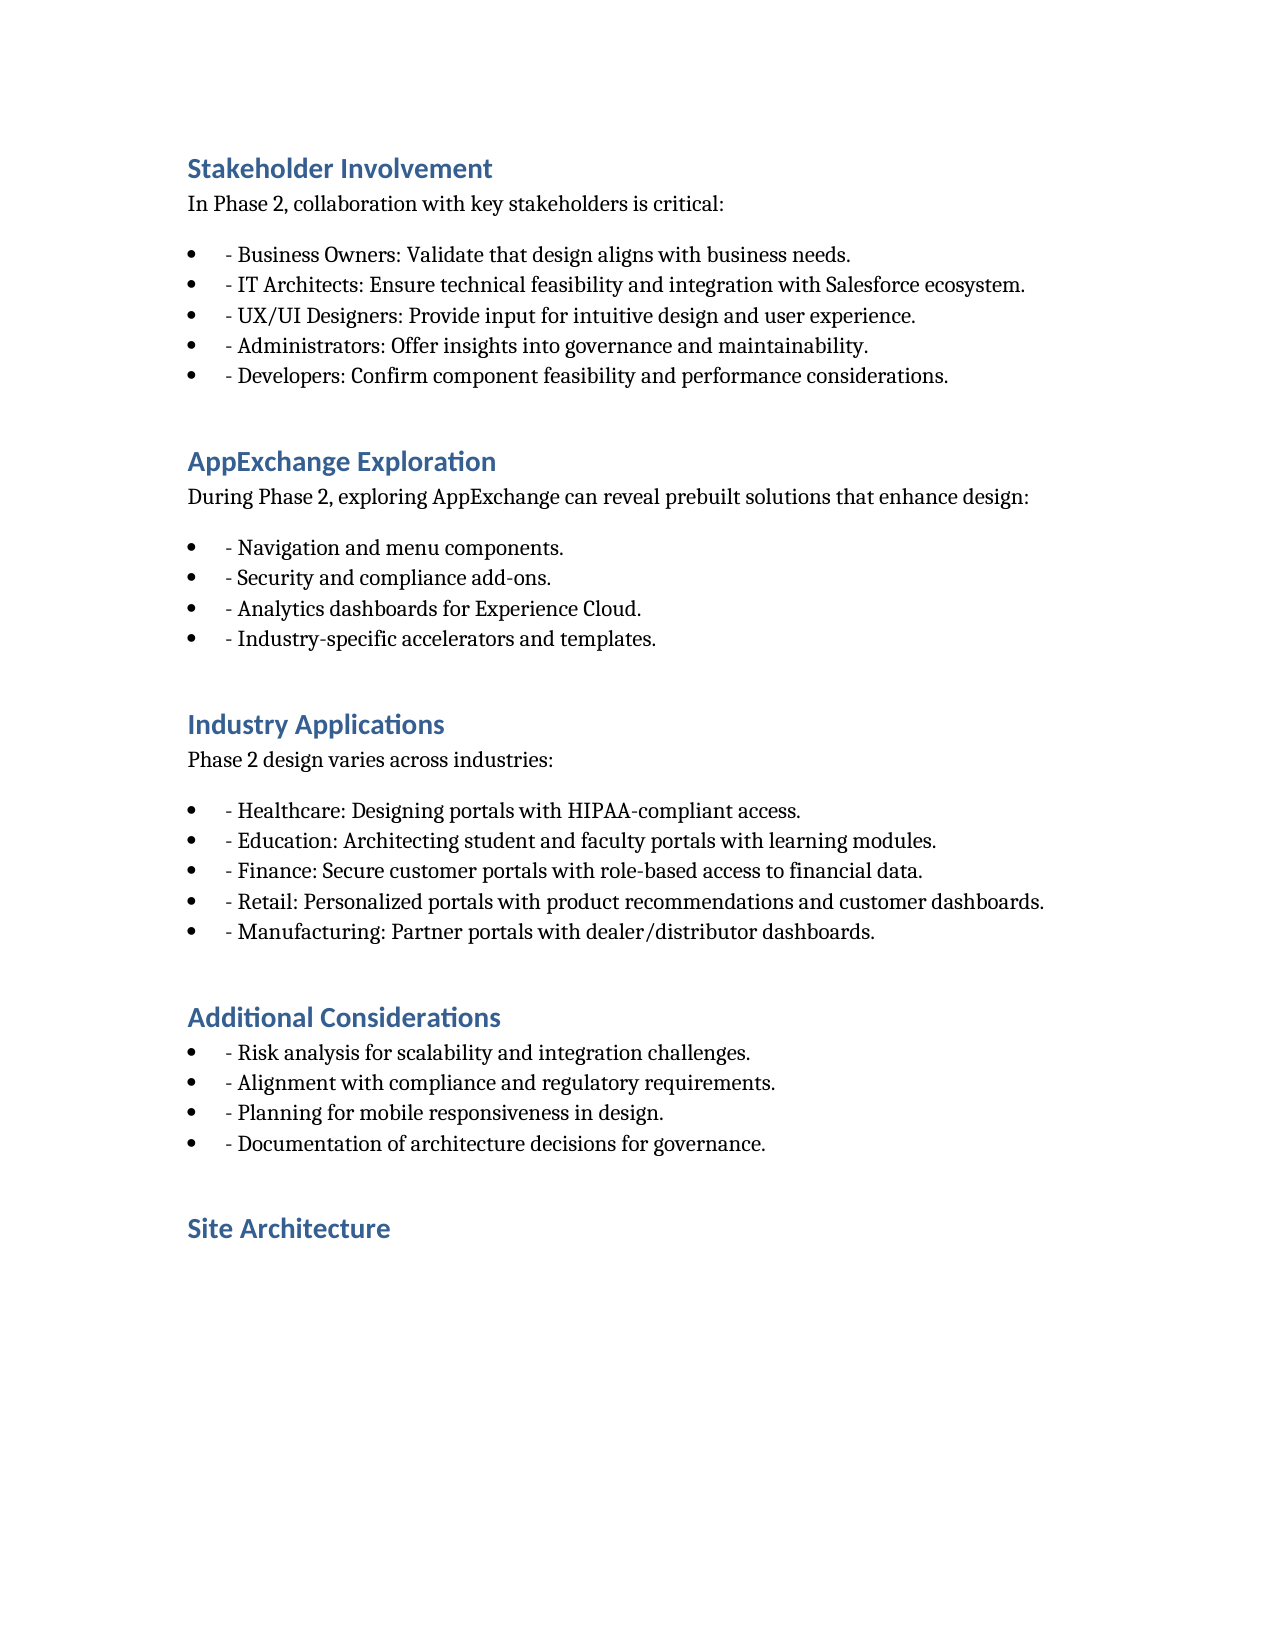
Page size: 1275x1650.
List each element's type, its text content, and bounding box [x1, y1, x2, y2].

subtitle Additional Considerations [187, 999, 1087, 1034]
list - Business Owners: Validate that design aligns with business needs. [187, 242, 1087, 268]
list - Risk analysis for scalability and integration challenges. [187, 1040, 1087, 1066]
list - Planning for mobile responsiveness in design. [187, 1100, 1087, 1127]
list - Analytics dashboards for Experience Cloud. [187, 595, 1087, 622]
list - Alignment with compliance and regulatory requirements. [187, 1070, 1087, 1096]
list - Manufacturing: Partner portals with dealer/distributor dashboards. [187, 919, 1087, 945]
list - IT Architects: Ensure technical feasibility and integration with Salesforce ecosystem. [187, 272, 1087, 298]
subtitle Site Architecture [187, 1211, 1087, 1246]
text Phase 2 design varies across industries: [187, 747, 1087, 773]
subtitle AppExchange Exploration [187, 443, 1087, 479]
list - Navigation and menu components. [187, 535, 1087, 561]
list - Industry-specific accelerators and templates. [187, 626, 1087, 652]
list - Administrators: Offer insights into governance and maintainability. [187, 333, 1087, 359]
list - Security and compliance add-ons. [187, 565, 1087, 592]
subtitle Industry Applications [187, 706, 1087, 741]
list - Retail: Personalized portals with product recommendations and customer dashboards. [187, 888, 1087, 915]
list - Finance: Secure customer portals with role-based access to financial data. [187, 858, 1087, 884]
list - UX/UI Designers: Provide input for intuitive design and user experience. [187, 302, 1087, 329]
text During Phase 2, exploring AppExchange can reveal prebuilt solutions that enhance design: [187, 484, 1087, 510]
list - Documentation of architecture decisions for governance. [187, 1130, 1087, 1157]
list - Healthcare: Designing portals with HIPAA-compliant access. [187, 798, 1087, 824]
list - Education: Architecting student and faculty portals with learning modules. [187, 828, 1087, 854]
subtitle Stakeholder Involvement [187, 150, 1087, 186]
list - Developers: Confirm component feasibility and performance considerations. [187, 363, 1087, 389]
text In Phase 2, collaboration with key stakeholders is critical: [187, 191, 1087, 217]
